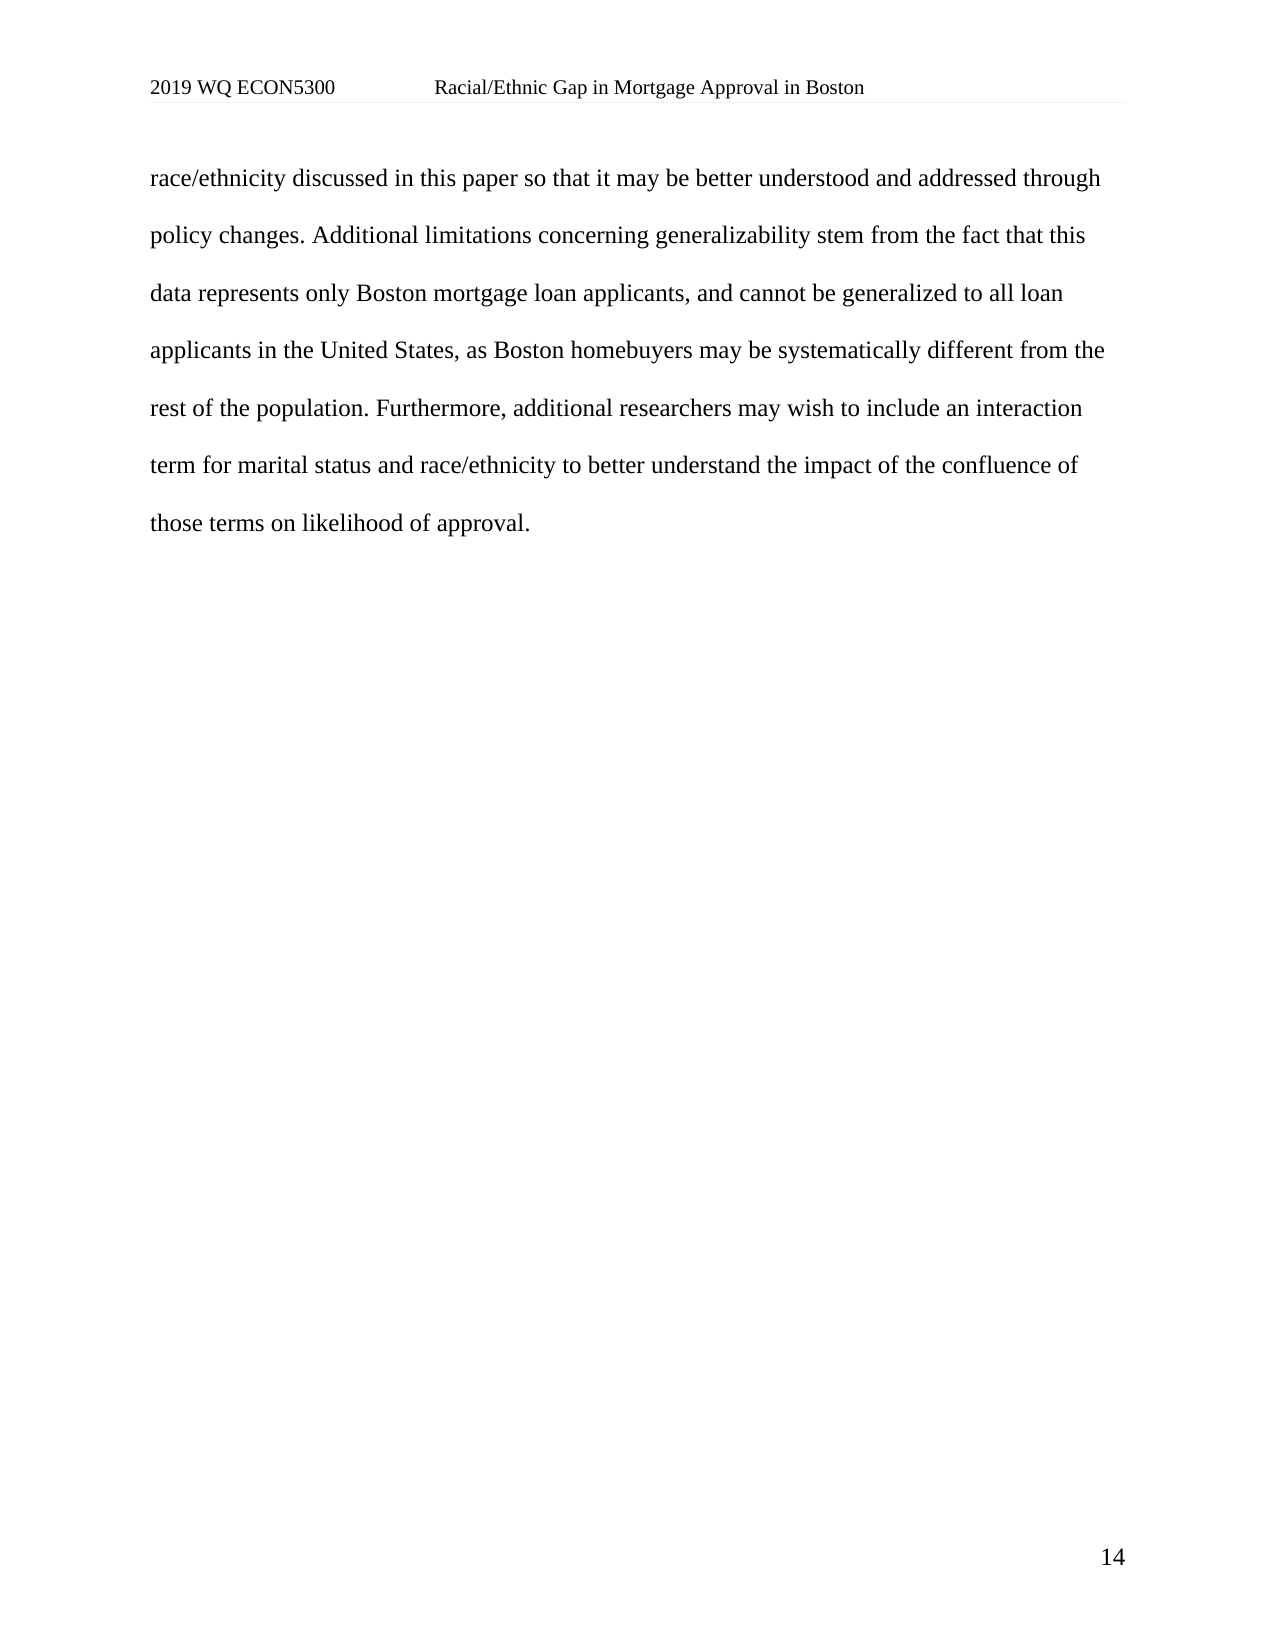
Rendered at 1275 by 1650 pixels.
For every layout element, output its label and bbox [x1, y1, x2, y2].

text [150, 163, 1125, 537]
